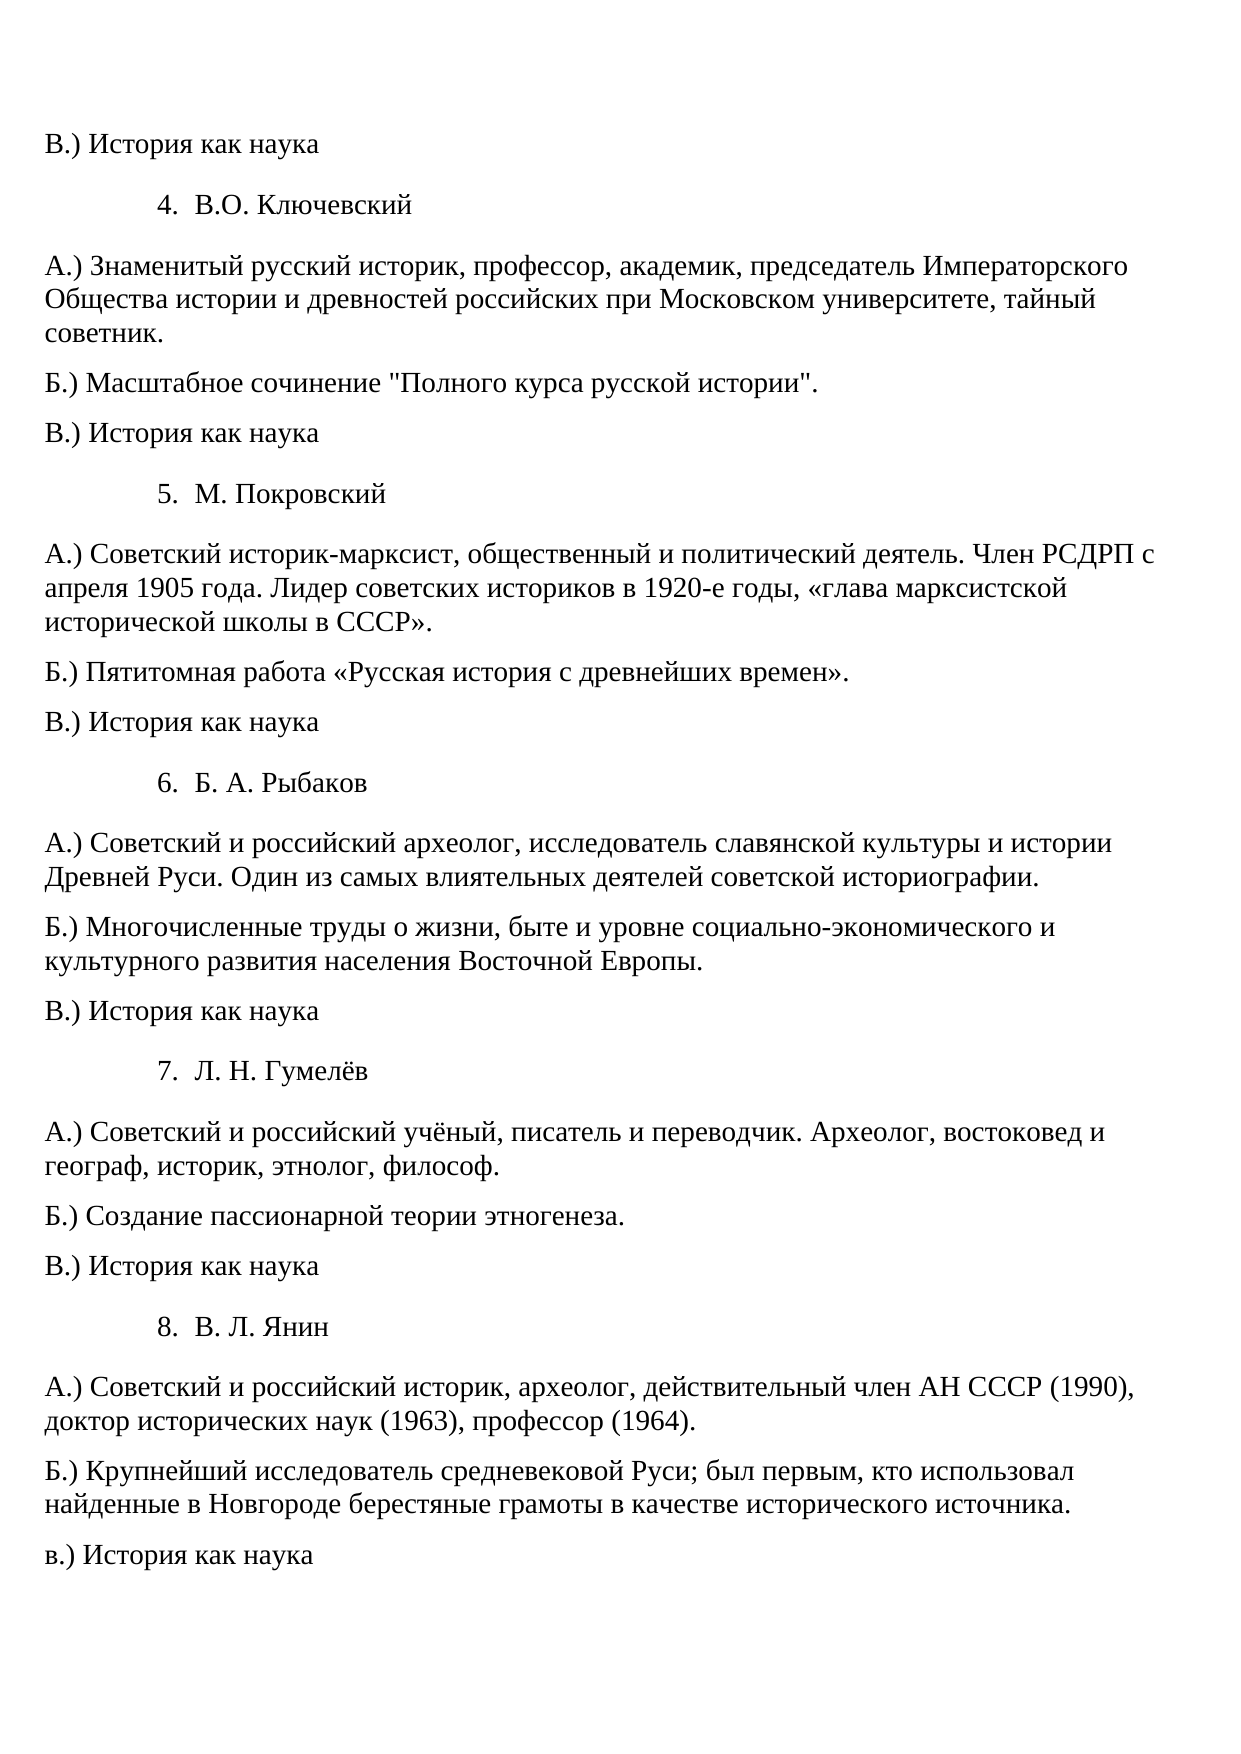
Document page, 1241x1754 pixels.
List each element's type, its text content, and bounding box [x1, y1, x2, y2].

text в.) История как наука [44, 1537, 1196, 1570]
text Б.) Создание пассионарной теории этногенеза. [44, 1198, 1196, 1231]
text Б.) Масштабное сочинение "Полного курса русской истории". [44, 365, 1196, 399]
list В. Л. Янин [157, 1309, 1196, 1342]
list Л. Н. Гумелёв [157, 1053, 1196, 1087]
text Б.) Крупнейший исследователь средневековой Руси; был первым, кто использовал найденные в Новгороде берестяные грамоты в качестве исторического источника. [44, 1453, 1196, 1520]
text Б.) Многочисленные труды о жизни, быте и уровне социально-экономического и культурного развития населения Восточной Европы. [44, 909, 1196, 976]
text Б.) Пятитомная работа «Русская история с древнейших времен». [44, 654, 1196, 687]
text В.) История как наука [44, 993, 1196, 1026]
text А.) Советский и российский историк, археолог, действительный член АН СССР (1990), доктор исторических наук (1963), профессор (1964). [44, 1369, 1196, 1436]
list М. Покровский [157, 476, 1196, 509]
text В.) История как наука [44, 1248, 1196, 1282]
text В.) История как наука [44, 704, 1196, 738]
list Б. А. Рыбаков [157, 765, 1196, 798]
text А.) Советский и российский учёный, писатель и переводчик. Археолог, востоковед и географ, историк, этнолог, философ. [44, 1114, 1196, 1181]
text А.) Советский и российский археолог, исследователь славянской культуры и истории Древней Руси. Один из самых влиятельных деятелей советской историографии. [44, 825, 1196, 892]
text В.) История как наука [44, 415, 1196, 449]
text А.) Советский историк-марксист, общественный и политический деятель. Член РСДРП с апреля 1905 года. Лидер советских историков в 1920-е годы, «глава марксистской исторической школы в СССР». [44, 537, 1196, 637]
list В.О. Ключевский [157, 187, 1196, 221]
text А.) Знаменитый русский историк, профессор, академик, председатель Императорского Общества истории и древностей российских при Московском университете, тайный советник. [44, 248, 1196, 348]
text В.) История как наука [44, 127, 1196, 160]
